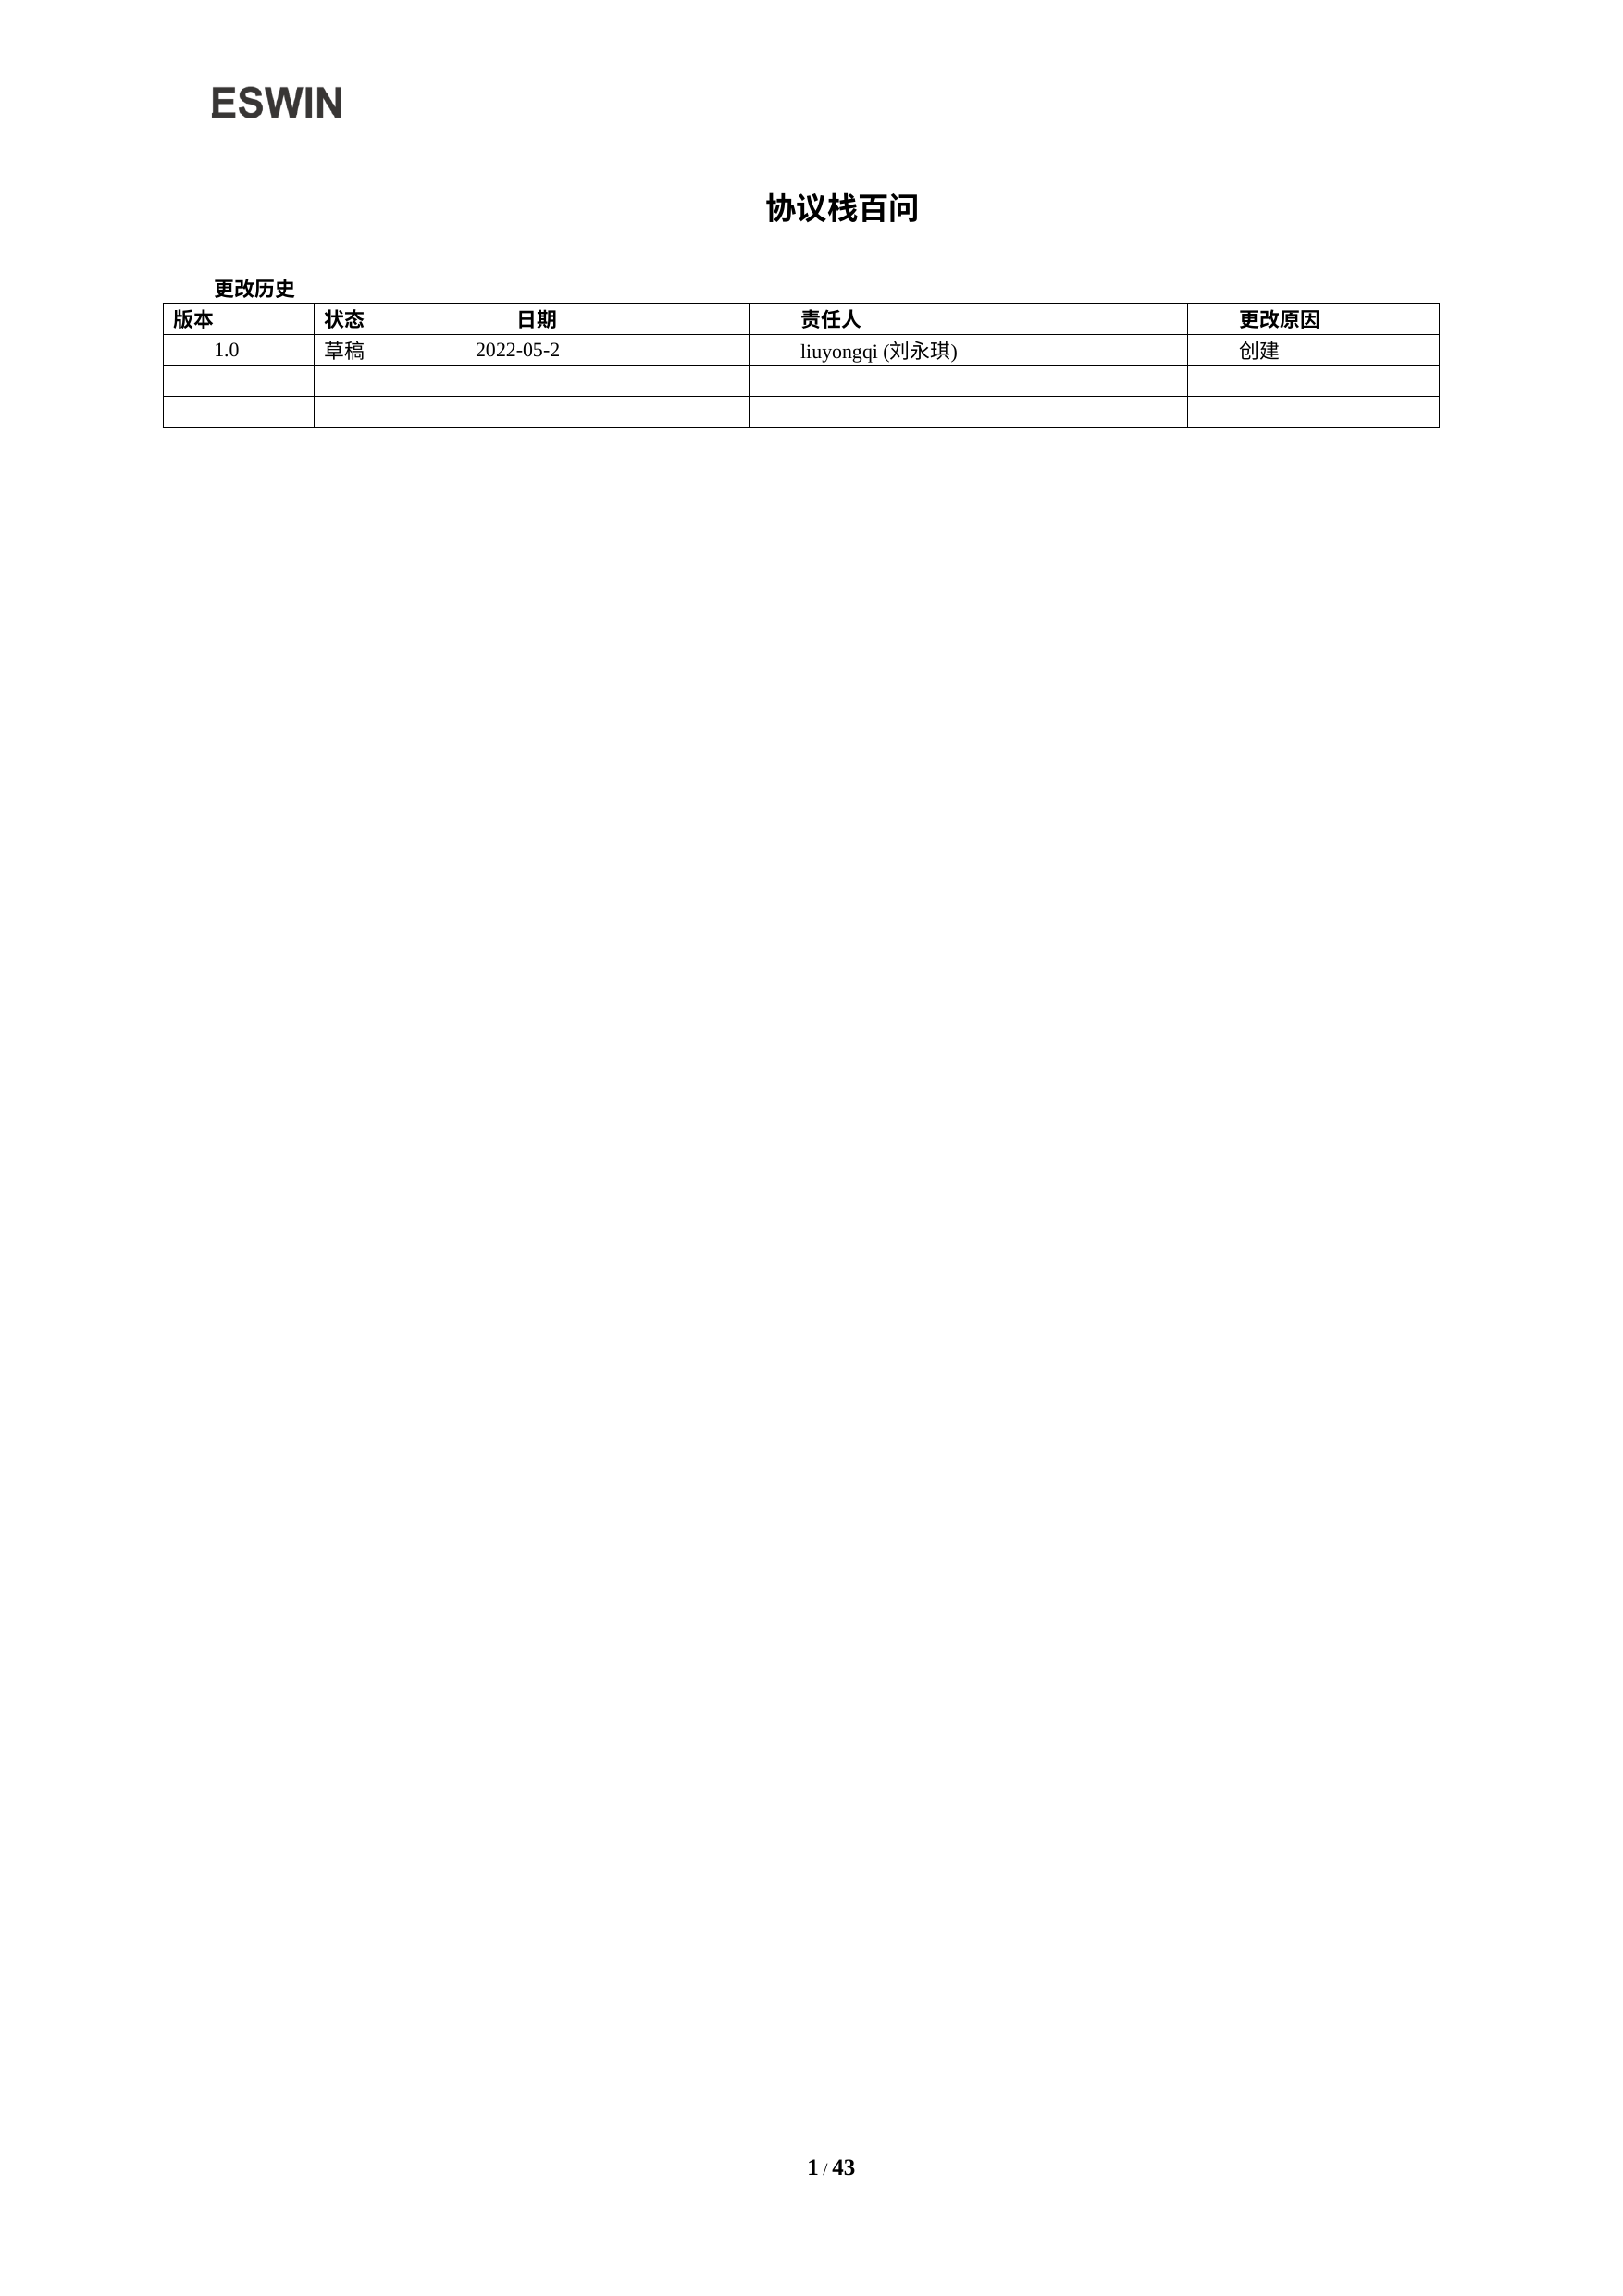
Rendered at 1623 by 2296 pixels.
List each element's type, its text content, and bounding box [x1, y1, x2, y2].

table_cell [164, 366, 314, 396]
table_cell liuyongqi (刘永琪) [750, 335, 1187, 365]
table_cell [1188, 397, 1439, 427]
table_cell [315, 366, 465, 396]
table_cell [465, 397, 749, 427]
table_cell 1.0 [164, 335, 314, 365]
table_cell 2022-05-2 [465, 335, 749, 365]
table_cell [750, 366, 1187, 396]
table_header 日期 [465, 304, 749, 334]
title 协议栈百问 [173, 177, 1450, 237]
table_cell 草稿 [315, 335, 465, 365]
table_header 更改原因 [1188, 304, 1439, 334]
table_cell 创建 [1188, 335, 1439, 365]
table_header 版本 [164, 304, 314, 334]
table_cell [1188, 366, 1439, 396]
table_cell [750, 397, 1187, 427]
table_cell [164, 397, 314, 427]
table_cell [465, 366, 749, 396]
table_cell [315, 397, 465, 427]
table_header 责任人 [750, 304, 1187, 334]
table_header 状态 [315, 304, 465, 334]
text 更改历史 [173, 272, 1450, 303]
picture [207, 81, 347, 122]
